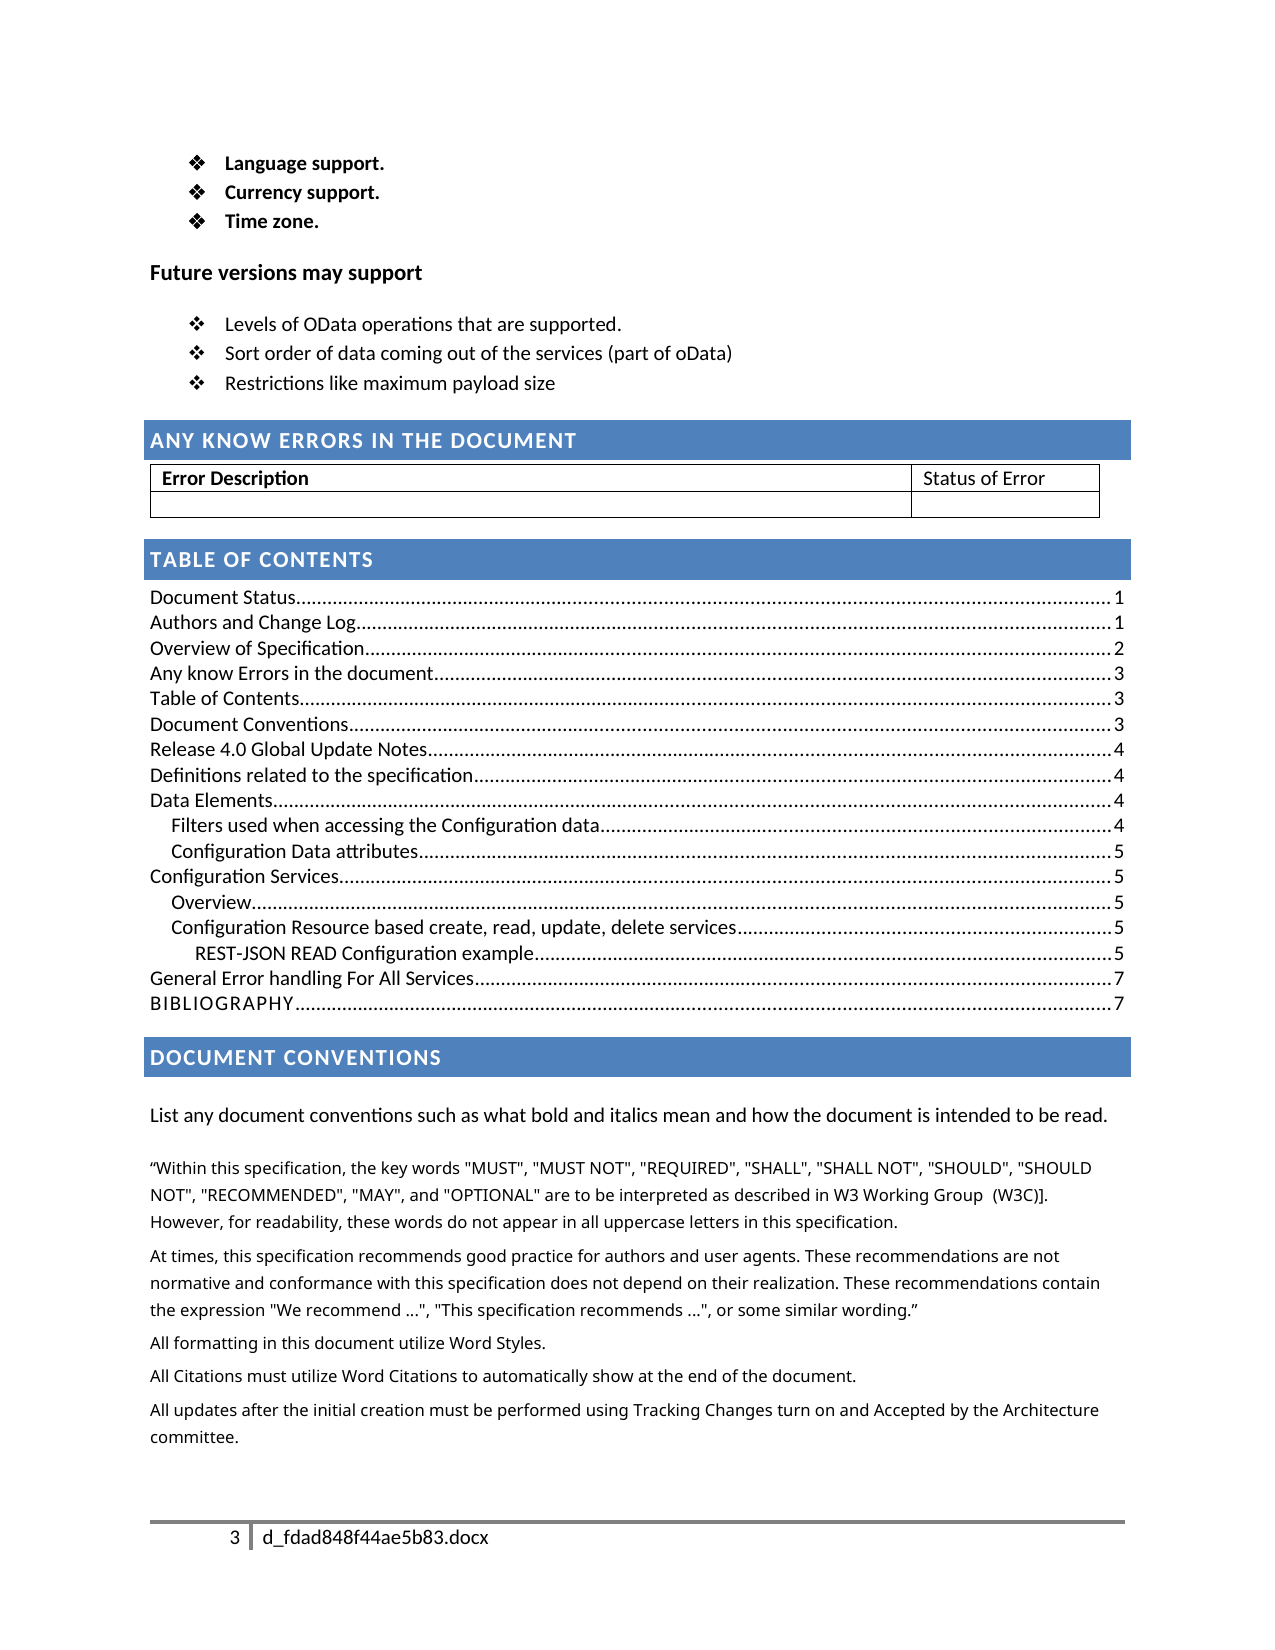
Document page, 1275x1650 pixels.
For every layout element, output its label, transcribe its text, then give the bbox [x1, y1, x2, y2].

table_cell [912, 492, 1099, 517]
text Future versions may support [150, 258, 1125, 286]
table_header Status of Error [912, 465, 1099, 491]
subtitle Any know Errors in the document [150, 426, 1125, 454]
list Restrictions like maximum payload size [187, 370, 1125, 395]
text Release 4.0 Global Update Notes 4 [150, 736, 1125, 762]
text Authors and Change Log 1 [150, 609, 1125, 635]
subtitle Table of Contents [150, 545, 1125, 573]
list Language support. [187, 150, 1125, 175]
table_header Error Description [151, 465, 911, 491]
text Document Conventions 3 [150, 711, 1125, 736]
list Levels of OData operations that are supported. [187, 311, 1125, 337]
text Document Status 1 [150, 584, 1125, 609]
text List any document conventions such as what bold and italics mean and how the document is intended to be read. [150, 1102, 1125, 1128]
text All updates after the initial creation must be performed using Tracking Changes turn on and Accepted by the Architecture committee. [150, 1394, 1125, 1448]
text Filters used when accessing the Configuration data 4 [171, 813, 1125, 838]
text “Within this specification, the key words "MUST", "MUST NOT", "REQUIRED", "SHALL", "SHALL NOT", "SHOULD", "SHOULD NOT", "RECOMMENDED", "MAY", and "OPTIONAL" are to be interpreted as described in W3 Working Group (W3C)]. However, for readability, these words do not appear in all uppercase letters in this specification. [150, 1152, 1125, 1233]
text Definitions related to the specification 4 [150, 762, 1125, 787]
list Currency support. [187, 179, 1125, 204]
text REST-JSON READ Configuration example 5 [195, 940, 1125, 965]
text All Citations must utilize Word Citations to automatically show at the end of the document. [150, 1361, 1125, 1388]
text All formatting in this document utilize Word Styles. [150, 1327, 1125, 1354]
subtitle Document Conventions [150, 1043, 1125, 1071]
text Bibliography 7 [150, 991, 1125, 1016]
table_cell [151, 492, 911, 517]
text Any know Errors in the document 3 [150, 660, 1125, 686]
text Data Elements 4 [150, 787, 1125, 813]
list Sort order of data coming out of the services (part of oData) [187, 341, 1125, 366]
text Overview of Specification 2 [150, 635, 1125, 660]
text At times, this specification recommends good practice for authors and user agents. These recommendations are not normative and conformance with this specification does not depend on their realization. These recommendations contain the expression "We recommend ...", "This specification recommends ...", or some similar wording.” [150, 1240, 1125, 1321]
text Table of Contents 3 [150, 686, 1125, 711]
list Time zone. [187, 208, 1125, 234]
text General Error handling For All Services 7 [150, 965, 1125, 991]
text Overview 5 [171, 889, 1125, 914]
text Configuration Services 5 [150, 863, 1125, 889]
text Configuration Data attributes 5 [171, 838, 1125, 863]
text Configuration Resource based create, read, update, delete services 5 [171, 914, 1125, 940]
